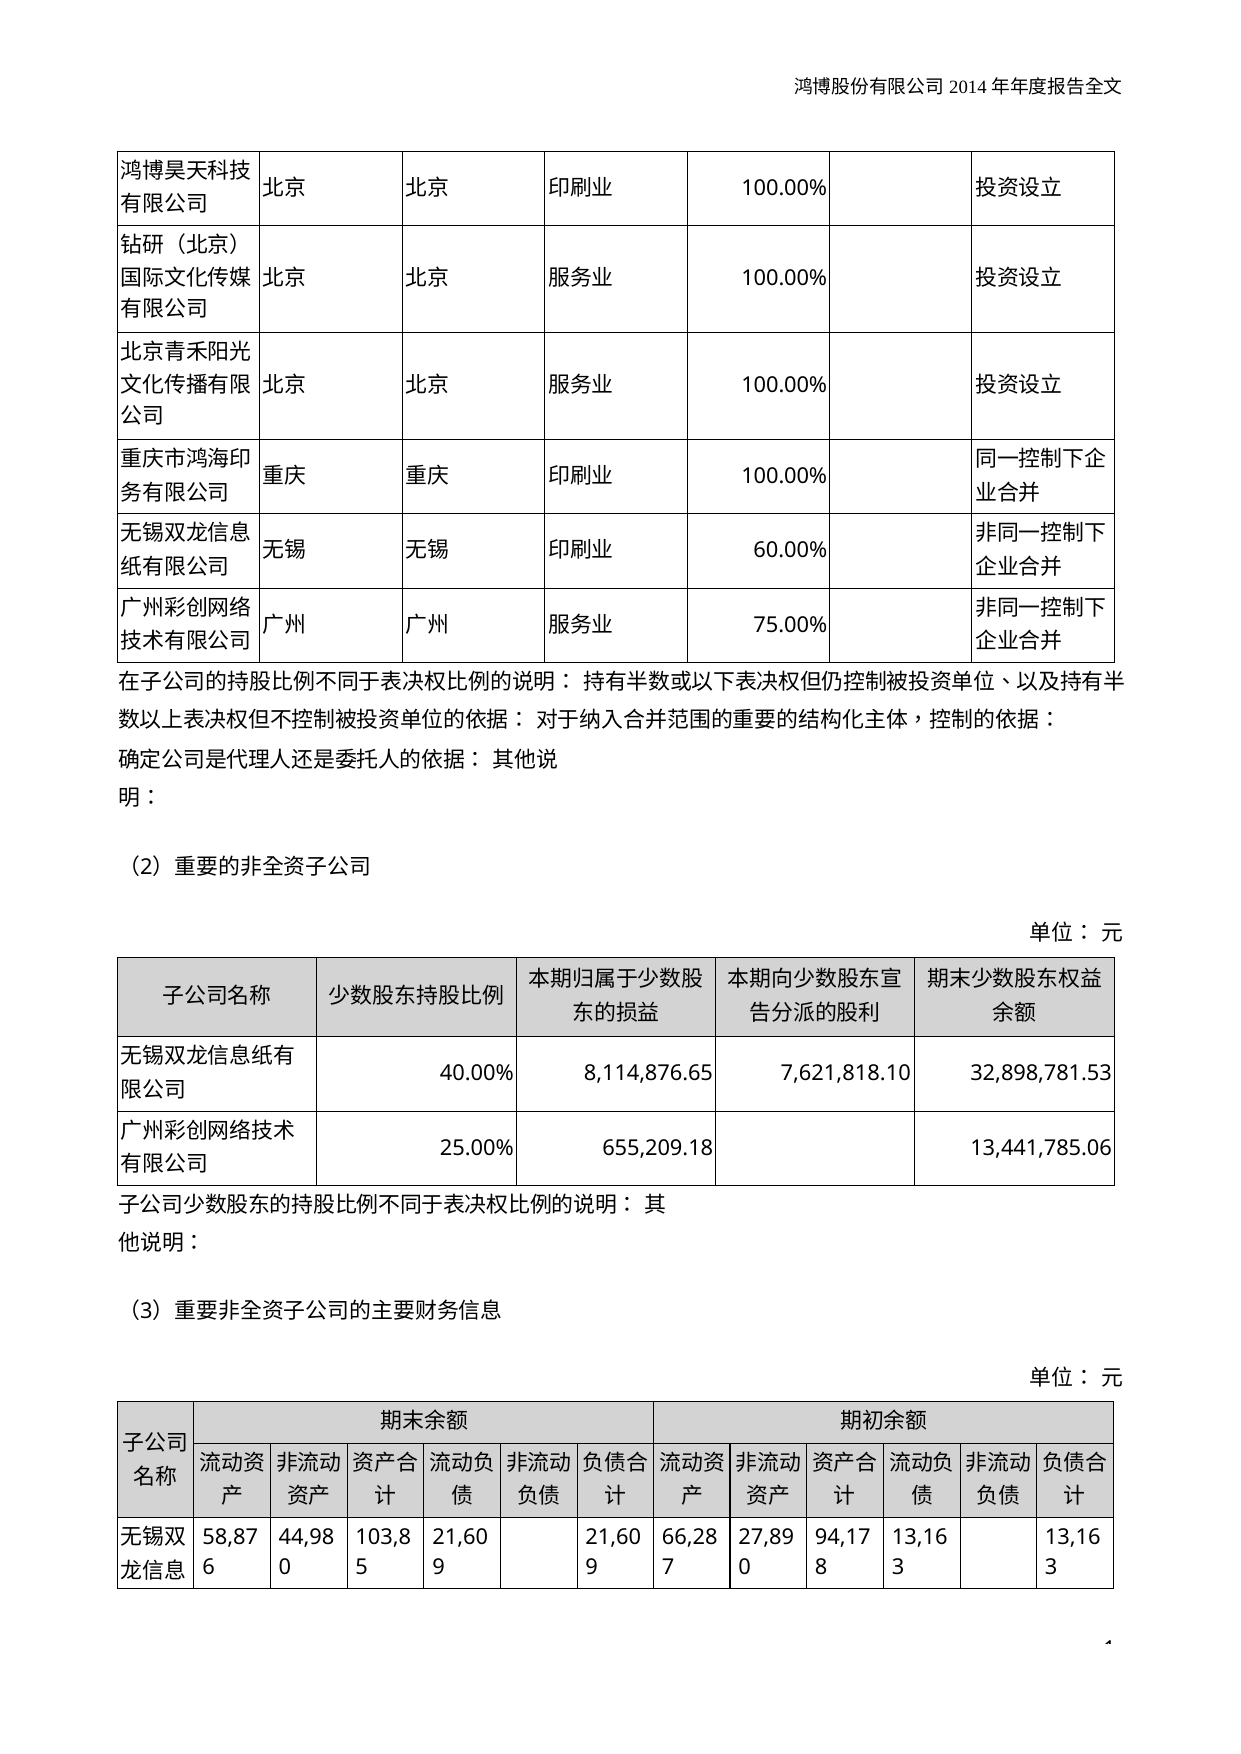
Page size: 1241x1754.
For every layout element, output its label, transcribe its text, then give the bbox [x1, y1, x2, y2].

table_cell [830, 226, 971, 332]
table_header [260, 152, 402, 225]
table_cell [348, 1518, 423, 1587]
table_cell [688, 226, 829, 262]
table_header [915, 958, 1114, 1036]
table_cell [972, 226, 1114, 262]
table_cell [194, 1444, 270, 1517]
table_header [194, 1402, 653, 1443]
text 确定公司是代理人还是委托人的依据： 其他说明： [118, 744, 562, 812]
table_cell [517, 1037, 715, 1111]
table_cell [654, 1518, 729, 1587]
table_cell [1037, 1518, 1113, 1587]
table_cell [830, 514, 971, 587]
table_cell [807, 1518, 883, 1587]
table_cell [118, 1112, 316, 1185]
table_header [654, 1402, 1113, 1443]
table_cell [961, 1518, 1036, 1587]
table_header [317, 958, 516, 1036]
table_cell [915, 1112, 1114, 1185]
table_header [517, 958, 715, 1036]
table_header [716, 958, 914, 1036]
text （2）重要的非全资子公司 [118, 851, 838, 880]
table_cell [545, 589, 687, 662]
text 单位： 元 [102, 1361, 1123, 1391]
text （3）重要非全资子公司的主要财务信息 [118, 1295, 838, 1325]
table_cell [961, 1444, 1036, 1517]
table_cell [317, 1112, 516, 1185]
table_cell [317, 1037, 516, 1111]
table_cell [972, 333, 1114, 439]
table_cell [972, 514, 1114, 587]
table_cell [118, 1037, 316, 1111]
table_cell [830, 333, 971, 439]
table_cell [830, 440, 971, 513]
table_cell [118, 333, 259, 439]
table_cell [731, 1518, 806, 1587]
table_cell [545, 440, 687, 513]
text 单位： 元 [102, 917, 1123, 947]
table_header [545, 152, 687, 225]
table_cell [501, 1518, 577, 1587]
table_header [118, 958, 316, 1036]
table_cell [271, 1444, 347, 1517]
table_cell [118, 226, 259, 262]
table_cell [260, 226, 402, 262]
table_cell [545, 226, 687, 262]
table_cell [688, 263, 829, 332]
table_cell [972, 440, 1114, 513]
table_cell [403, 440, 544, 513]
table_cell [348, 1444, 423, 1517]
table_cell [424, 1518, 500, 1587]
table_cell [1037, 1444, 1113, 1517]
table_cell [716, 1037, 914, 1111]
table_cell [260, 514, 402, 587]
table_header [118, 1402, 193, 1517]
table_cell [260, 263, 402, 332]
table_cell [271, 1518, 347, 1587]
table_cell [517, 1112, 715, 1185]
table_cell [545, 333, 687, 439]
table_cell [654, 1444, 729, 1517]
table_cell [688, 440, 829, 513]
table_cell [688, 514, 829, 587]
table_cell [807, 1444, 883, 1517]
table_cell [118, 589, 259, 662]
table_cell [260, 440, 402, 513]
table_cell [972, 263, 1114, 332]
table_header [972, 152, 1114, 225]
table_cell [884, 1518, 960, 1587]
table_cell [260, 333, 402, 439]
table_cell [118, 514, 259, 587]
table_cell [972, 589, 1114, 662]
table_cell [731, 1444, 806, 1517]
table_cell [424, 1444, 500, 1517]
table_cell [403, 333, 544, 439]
text 在子公司的持股比例不同于表决权比例的说明： 持有半数或以下表决权但仍控制被投资单位、以及持有半数以上表决权但不控制被投资单位的依据： 对于纳入合并范围的重要的结构化主体，控制的依据： [118, 666, 1138, 734]
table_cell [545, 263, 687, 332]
text 子公司少数股东的持股比例不同于表决权比例的说明： 其他说明： [118, 1189, 670, 1257]
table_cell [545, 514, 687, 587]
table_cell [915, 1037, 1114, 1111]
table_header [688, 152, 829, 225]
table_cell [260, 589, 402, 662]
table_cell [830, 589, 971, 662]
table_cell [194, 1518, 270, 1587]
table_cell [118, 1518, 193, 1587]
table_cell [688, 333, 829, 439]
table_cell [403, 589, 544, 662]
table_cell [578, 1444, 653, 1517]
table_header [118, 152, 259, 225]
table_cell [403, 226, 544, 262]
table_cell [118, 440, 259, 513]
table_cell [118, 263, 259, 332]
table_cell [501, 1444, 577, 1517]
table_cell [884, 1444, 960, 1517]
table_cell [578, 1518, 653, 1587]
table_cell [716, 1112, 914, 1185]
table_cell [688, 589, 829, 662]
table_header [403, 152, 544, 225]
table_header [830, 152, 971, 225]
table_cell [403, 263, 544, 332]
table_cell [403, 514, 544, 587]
